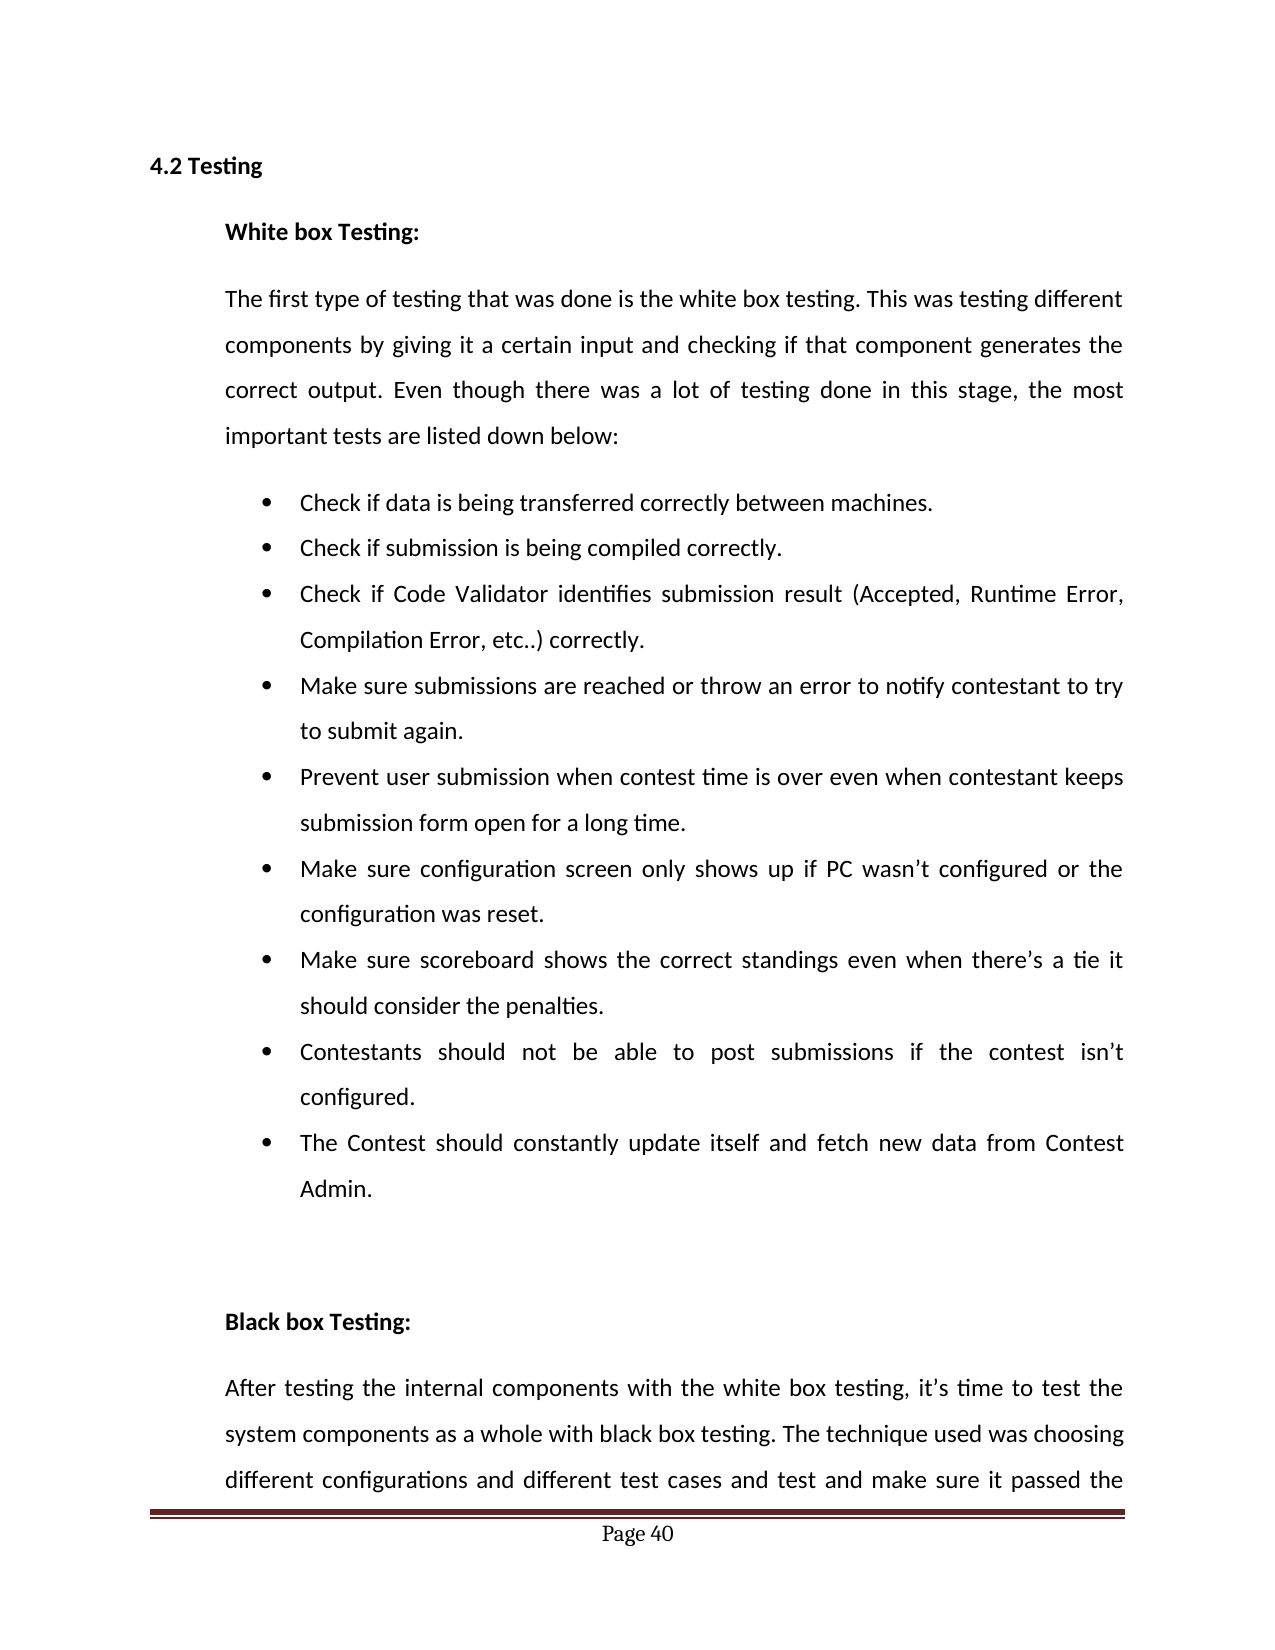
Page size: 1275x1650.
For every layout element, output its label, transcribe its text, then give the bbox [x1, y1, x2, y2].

list The Contest should constantly update itself and fetch new data from Contest Admin. [262, 1127, 1125, 1203]
list Prevent user submission when contest time is over even when contestant keeps submission form open for a long time. [262, 761, 1125, 837]
text 4.2 Testing [150, 150, 1125, 181]
list Check if Code Validator identifies submission result (Accepted, Runtime Error, Compilation Error, etc..) correctly. [262, 578, 1125, 654]
text Black box Testing: [225, 1306, 1125, 1336]
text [225, 1372, 1125, 1494]
list Check if submission is being compiled correctly. [262, 533, 1125, 563]
list Make sure configuration screen only shows up if PC wasn’t configured or the configuration was reset. [262, 853, 1125, 929]
list Check if data is being transferred correctly between machines. [262, 487, 1125, 517]
list Contestants should not be able to post submissions if the contest isn’t configured. [262, 1036, 1125, 1112]
list Make sure submissions are reached or throw an error to notify contestant to try to submit again. [262, 670, 1125, 746]
text The first type of testing that was done is the white box testing. This was testing different components by giving it a certain input and checking if that component generates the correct output. Even though there was a lot of testing done in this stage, the most important tests are listed down below: [225, 283, 1125, 451]
text White box Testing: [225, 217, 1125, 247]
list Make sure scoreboard shows the correct standings even when there’s a tie it should consider the penalties. [262, 944, 1125, 1020]
